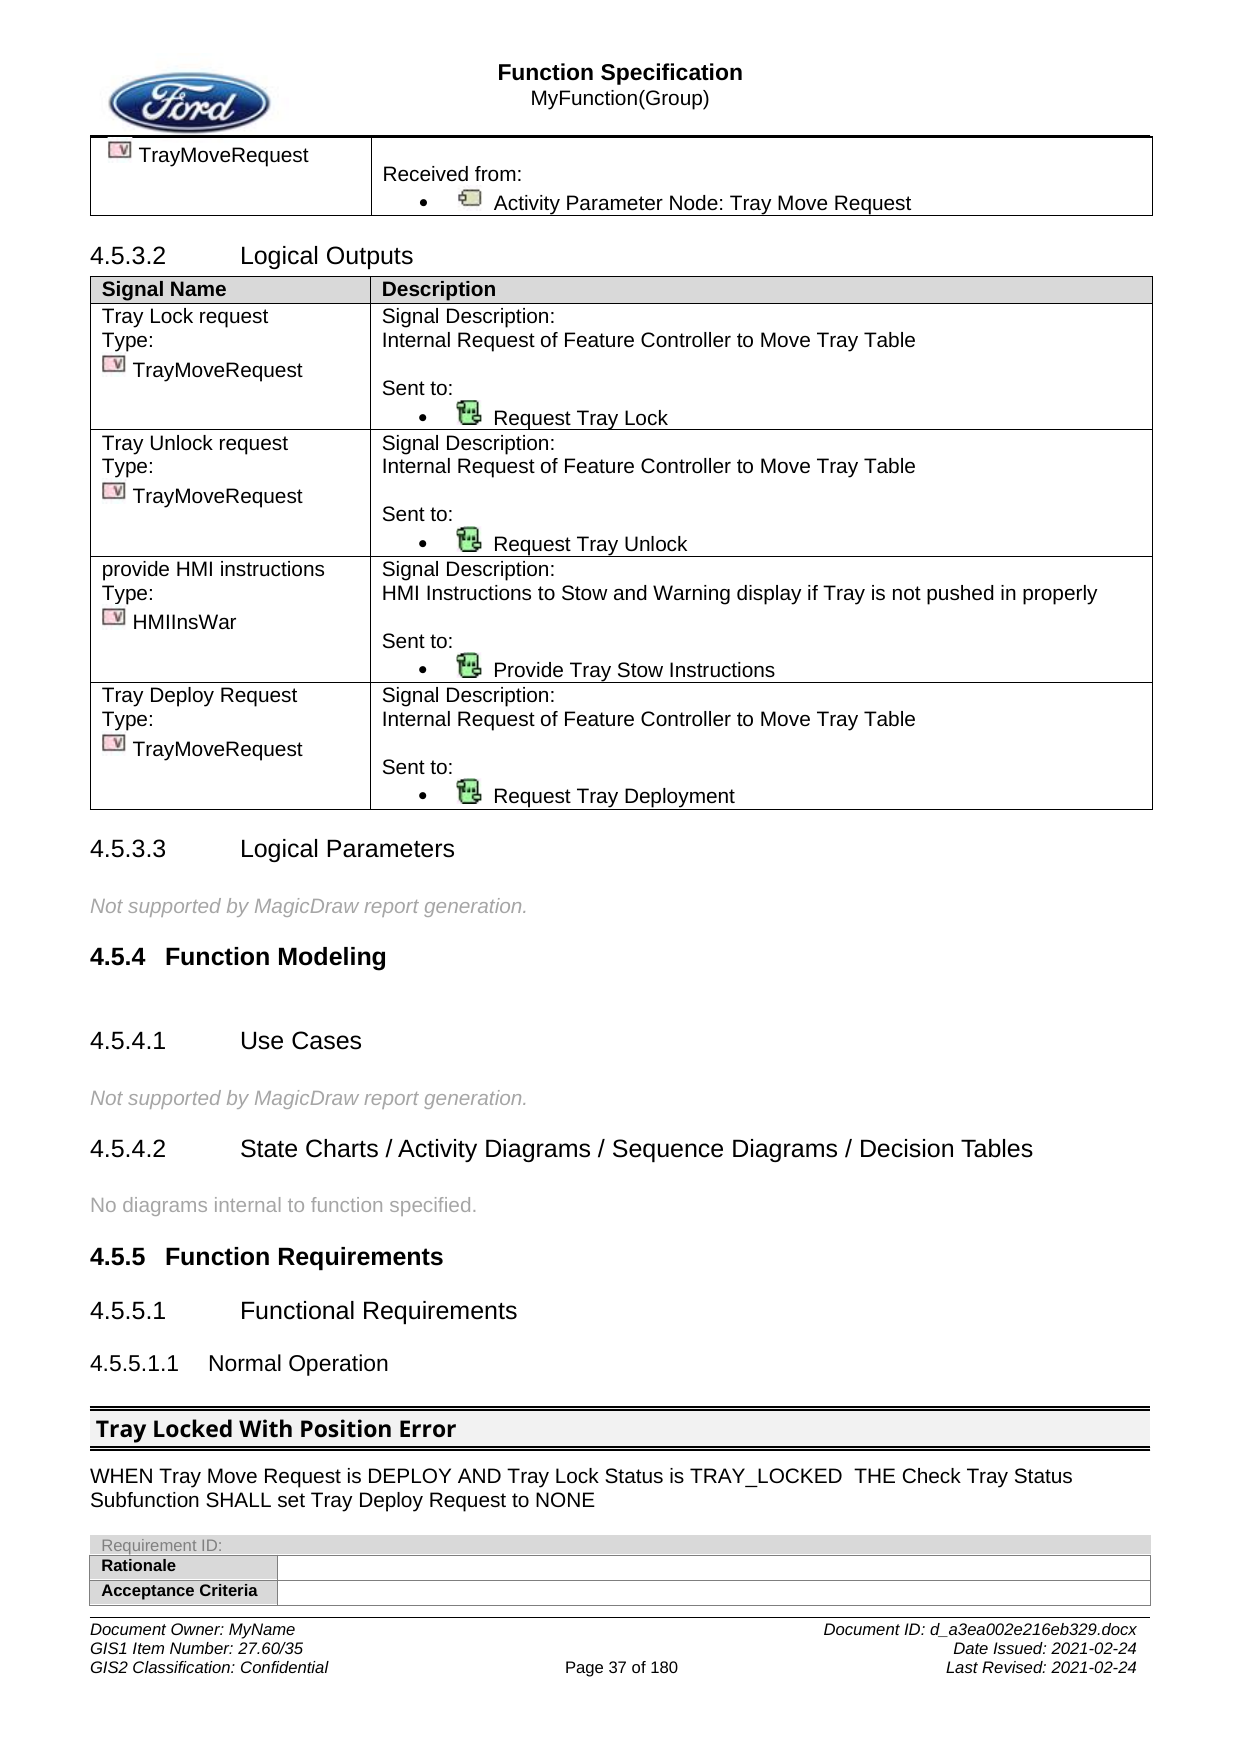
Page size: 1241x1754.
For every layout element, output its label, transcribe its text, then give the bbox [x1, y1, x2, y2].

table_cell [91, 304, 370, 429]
picture [101, 352, 127, 377]
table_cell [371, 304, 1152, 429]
text Not supported by MagicDraw report generation. [90, 893, 1150, 917]
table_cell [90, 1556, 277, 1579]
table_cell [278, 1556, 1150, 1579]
subtitle Logical Outputs [90, 241, 1150, 270]
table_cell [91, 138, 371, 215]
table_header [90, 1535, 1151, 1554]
subtitle Use Cases [90, 1026, 1150, 1055]
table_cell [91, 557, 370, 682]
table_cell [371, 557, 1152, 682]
text WHEN Tray Move Request is DEPLOY AND Tray Lock Status is TRAY_LOCKED THE Check Tray Status Subfunction SHALL set Tray Deploy Request to NONE [90, 1463, 1150, 1511]
subtitle Function Modeling [90, 942, 1150, 971]
picture [101, 731, 127, 756]
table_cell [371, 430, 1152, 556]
picture [456, 652, 482, 678]
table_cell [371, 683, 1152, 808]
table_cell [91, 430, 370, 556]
text No diagrams internal to function specified. [90, 1193, 1150, 1217]
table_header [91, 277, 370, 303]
picture [107, 137, 133, 163]
subtitle Logical Parameters [90, 834, 1150, 863]
picture [456, 526, 482, 552]
picture [101, 604, 127, 630]
picture [101, 478, 127, 504]
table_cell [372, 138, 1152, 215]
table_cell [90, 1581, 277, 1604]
picture [456, 400, 482, 425]
text Tray Locked With Position Error [90, 1411, 1150, 1446]
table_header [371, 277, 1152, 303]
text Not supported by MagicDraw report generation. [90, 1085, 1150, 1109]
subtitle Function Requirements [90, 1242, 1150, 1271]
subtitle State Charts / Activity Diagrams / Sequence Diagrams / Decision Tables [90, 1134, 1150, 1163]
subtitle Normal Operation [90, 1350, 1150, 1376]
picture [89, 53, 290, 136]
subtitle Functional Requirements [90, 1296, 1150, 1325]
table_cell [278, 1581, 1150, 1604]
picture [456, 778, 482, 804]
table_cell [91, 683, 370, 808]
picture [457, 185, 483, 211]
